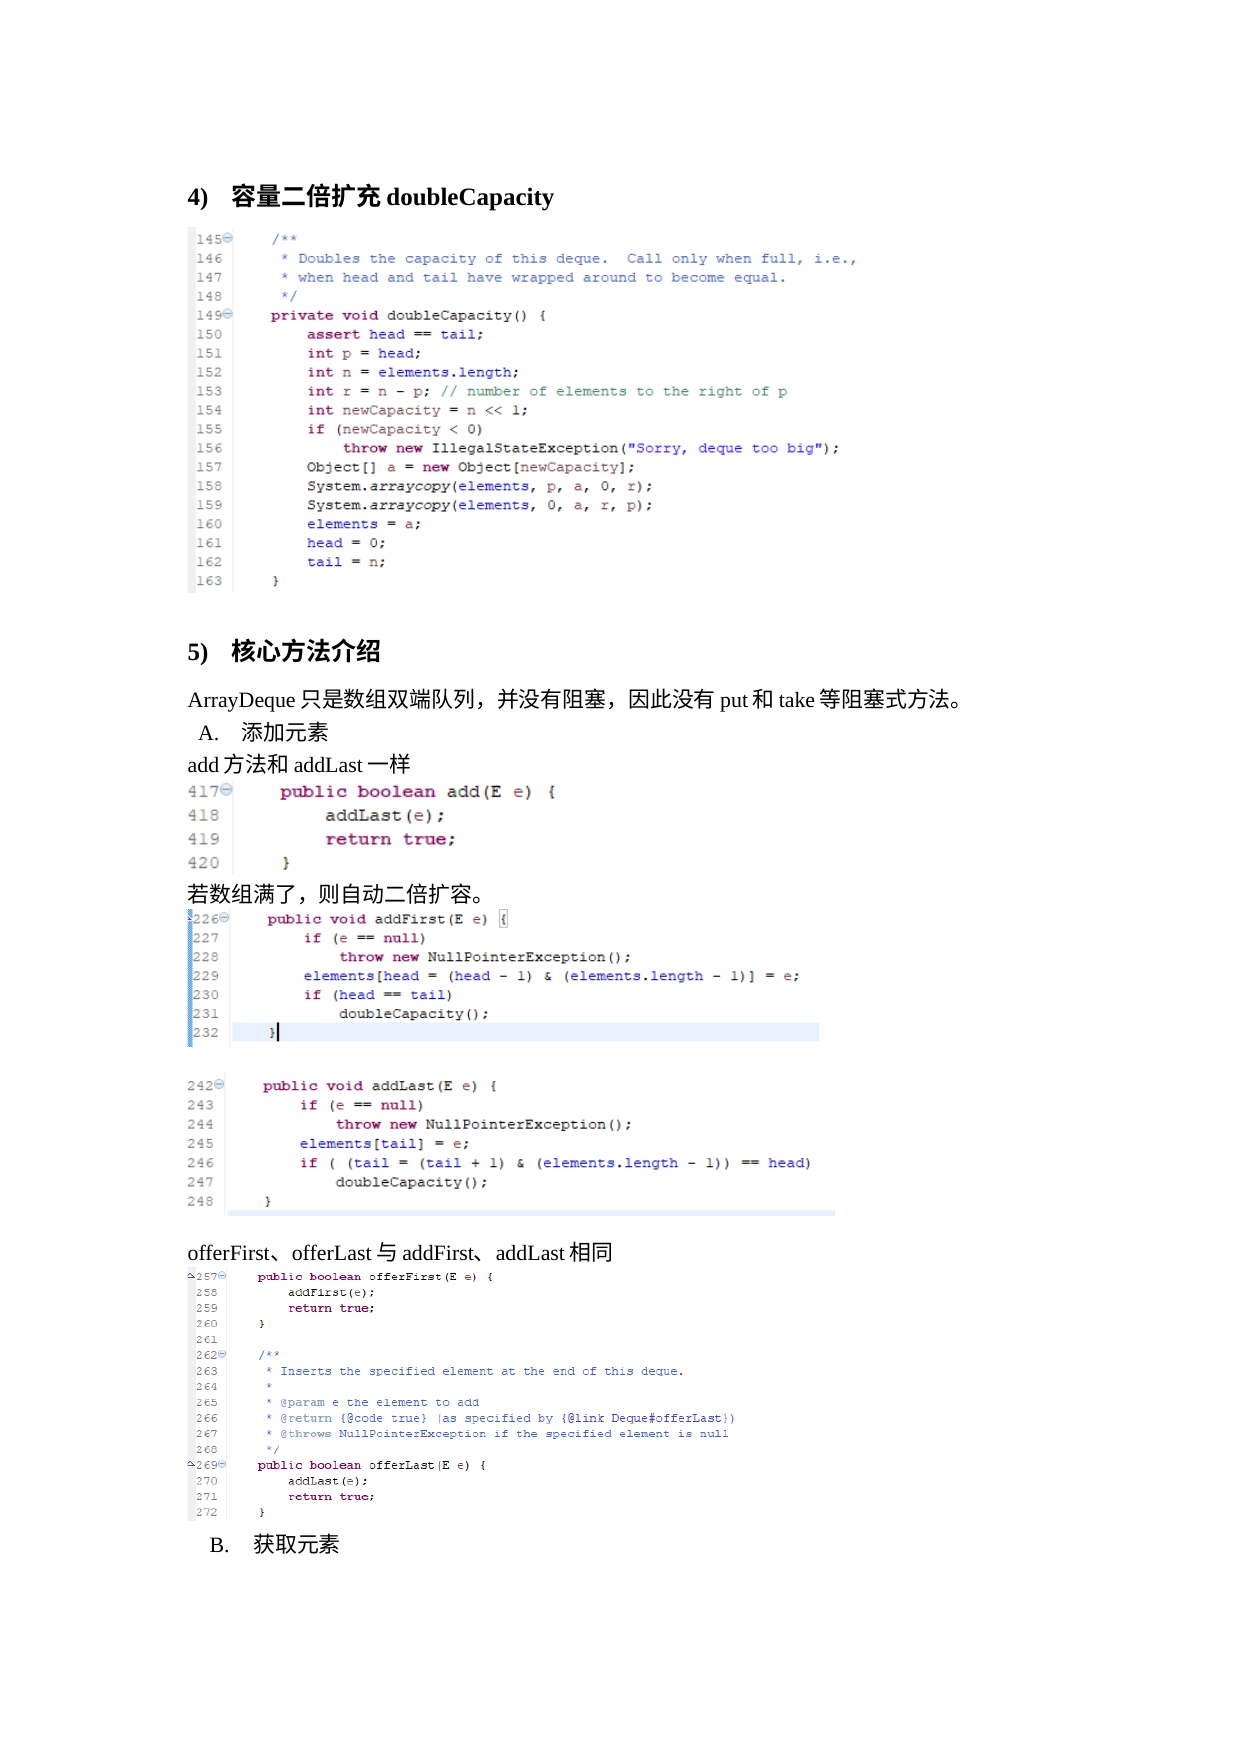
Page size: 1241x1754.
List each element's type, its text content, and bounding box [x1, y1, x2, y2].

text 若数组满了，则自动二倍扩容。 [187, 877, 1053, 909]
text ArrayDeque只是数组双端队列，并没有阻塞，因此没有put和take等阻塞式方法。 [187, 682, 1053, 714]
subtitle 获取元素 [209, 1527, 1031, 1559]
picture [187, 1072, 836, 1216]
subtitle 添加元素 [198, 714, 1031, 747]
picture [187, 1267, 783, 1521]
subtitle 容量二倍扩充doubleCapacity [187, 162, 1053, 227]
picture [187, 779, 596, 874]
subtitle 核心方法介绍 [187, 617, 1053, 682]
picture [187, 227, 864, 593]
text add方法和addLast一样 [187, 747, 1053, 779]
picture [187, 909, 820, 1047]
text offerFirst、offerLast与addFirst、addLast相同 [187, 1234, 1053, 1267]
